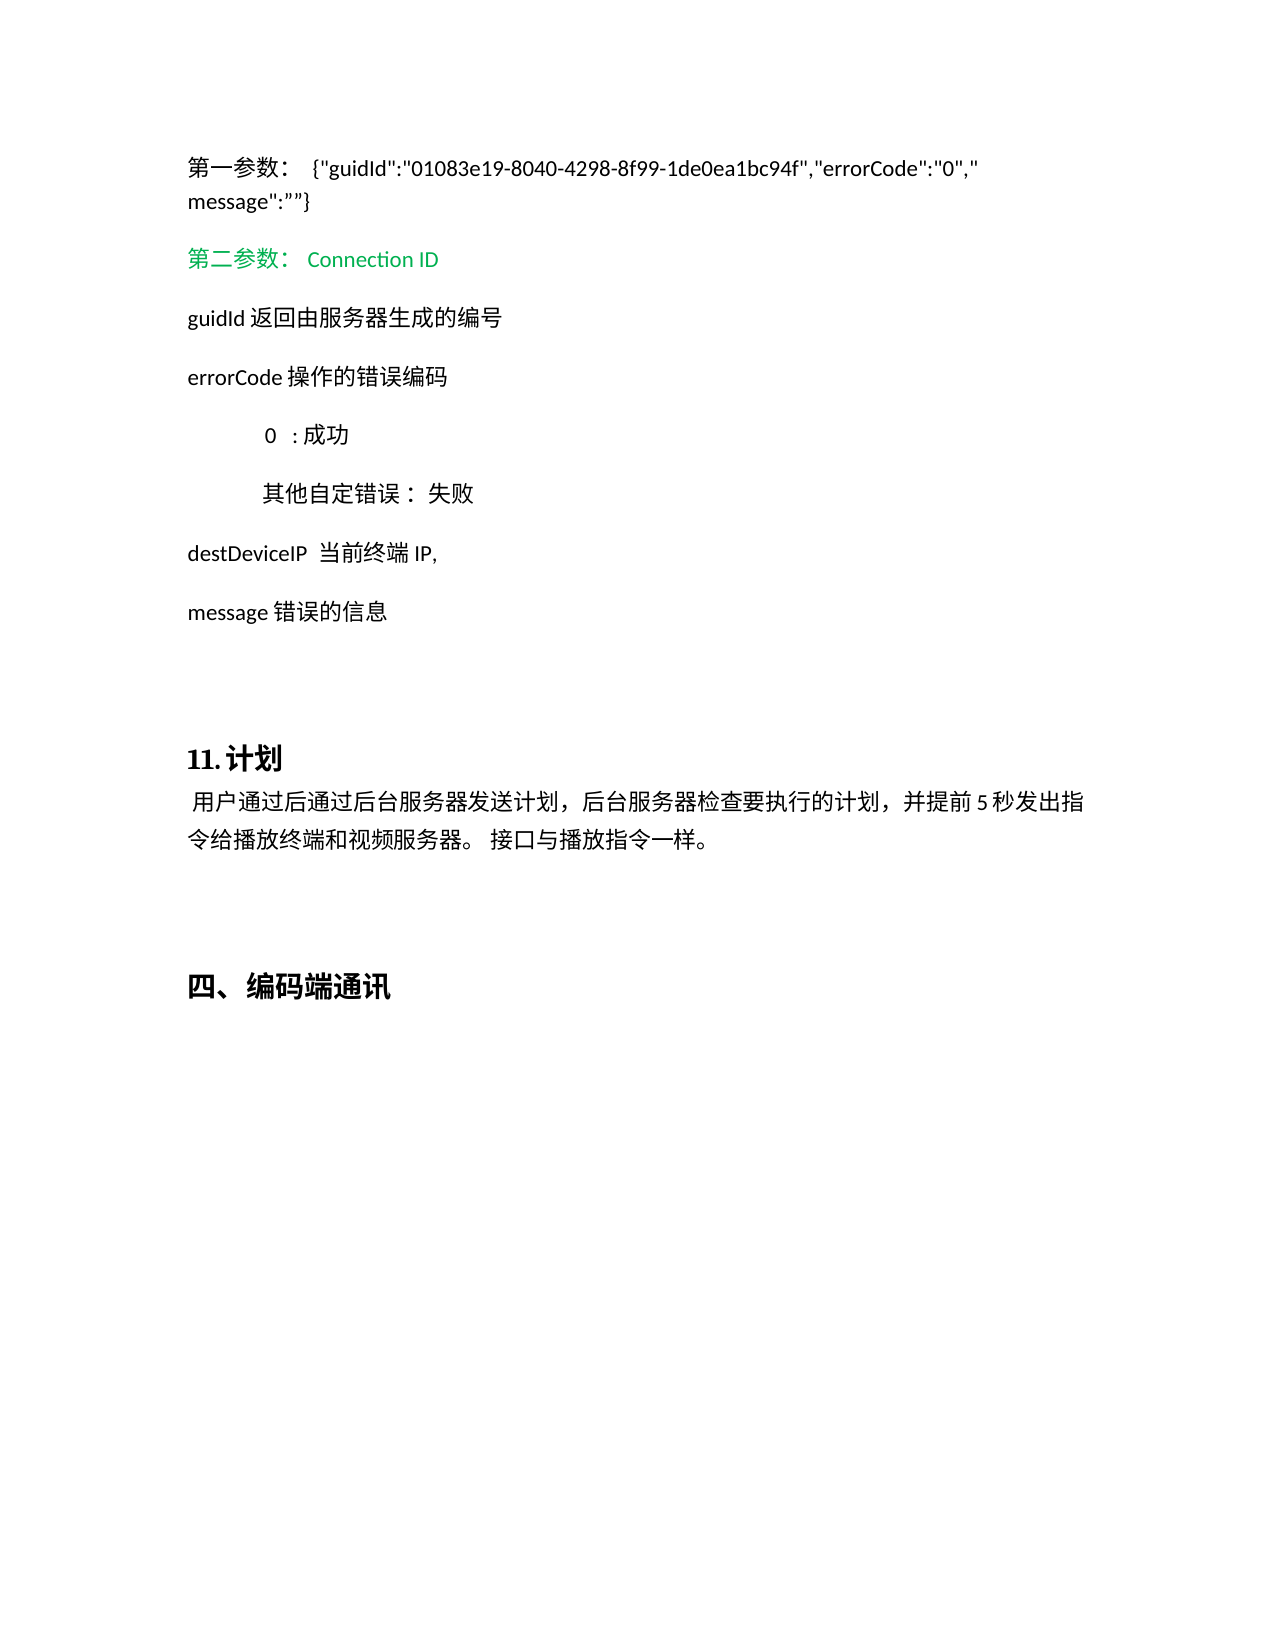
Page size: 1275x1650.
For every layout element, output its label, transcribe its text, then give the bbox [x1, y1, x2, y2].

text message 错误的信息 [187, 594, 1087, 627]
text 第一参数： {"guidId":"01083e19-8040-4298-8f99-1de0ea1bc94f","errorCode":"0"," message":””} [187, 150, 1087, 215]
text 0 : 成功 [187, 417, 1087, 451]
text errorCode操作的错误编码 [187, 358, 1087, 392]
subtitle 四、编码端通讯 [187, 963, 1087, 1005]
text destDeviceIP 当前终端IP, [187, 535, 1087, 568]
text 其他自定错误 ：失败 [262, 476, 1087, 509]
subtitle 计划 [187, 735, 1087, 778]
text guidId 返回由服务器生成的编号 [187, 299, 1087, 333]
text 用户通过后通过后台服务器发送计划，后台服务器检查要执行的计划，并提前5秒发出指令给播放终端和视频服务器。 接口与播放指令一样。 [187, 784, 1087, 855]
text 第二参数： Connection ID [187, 240, 1087, 274]
